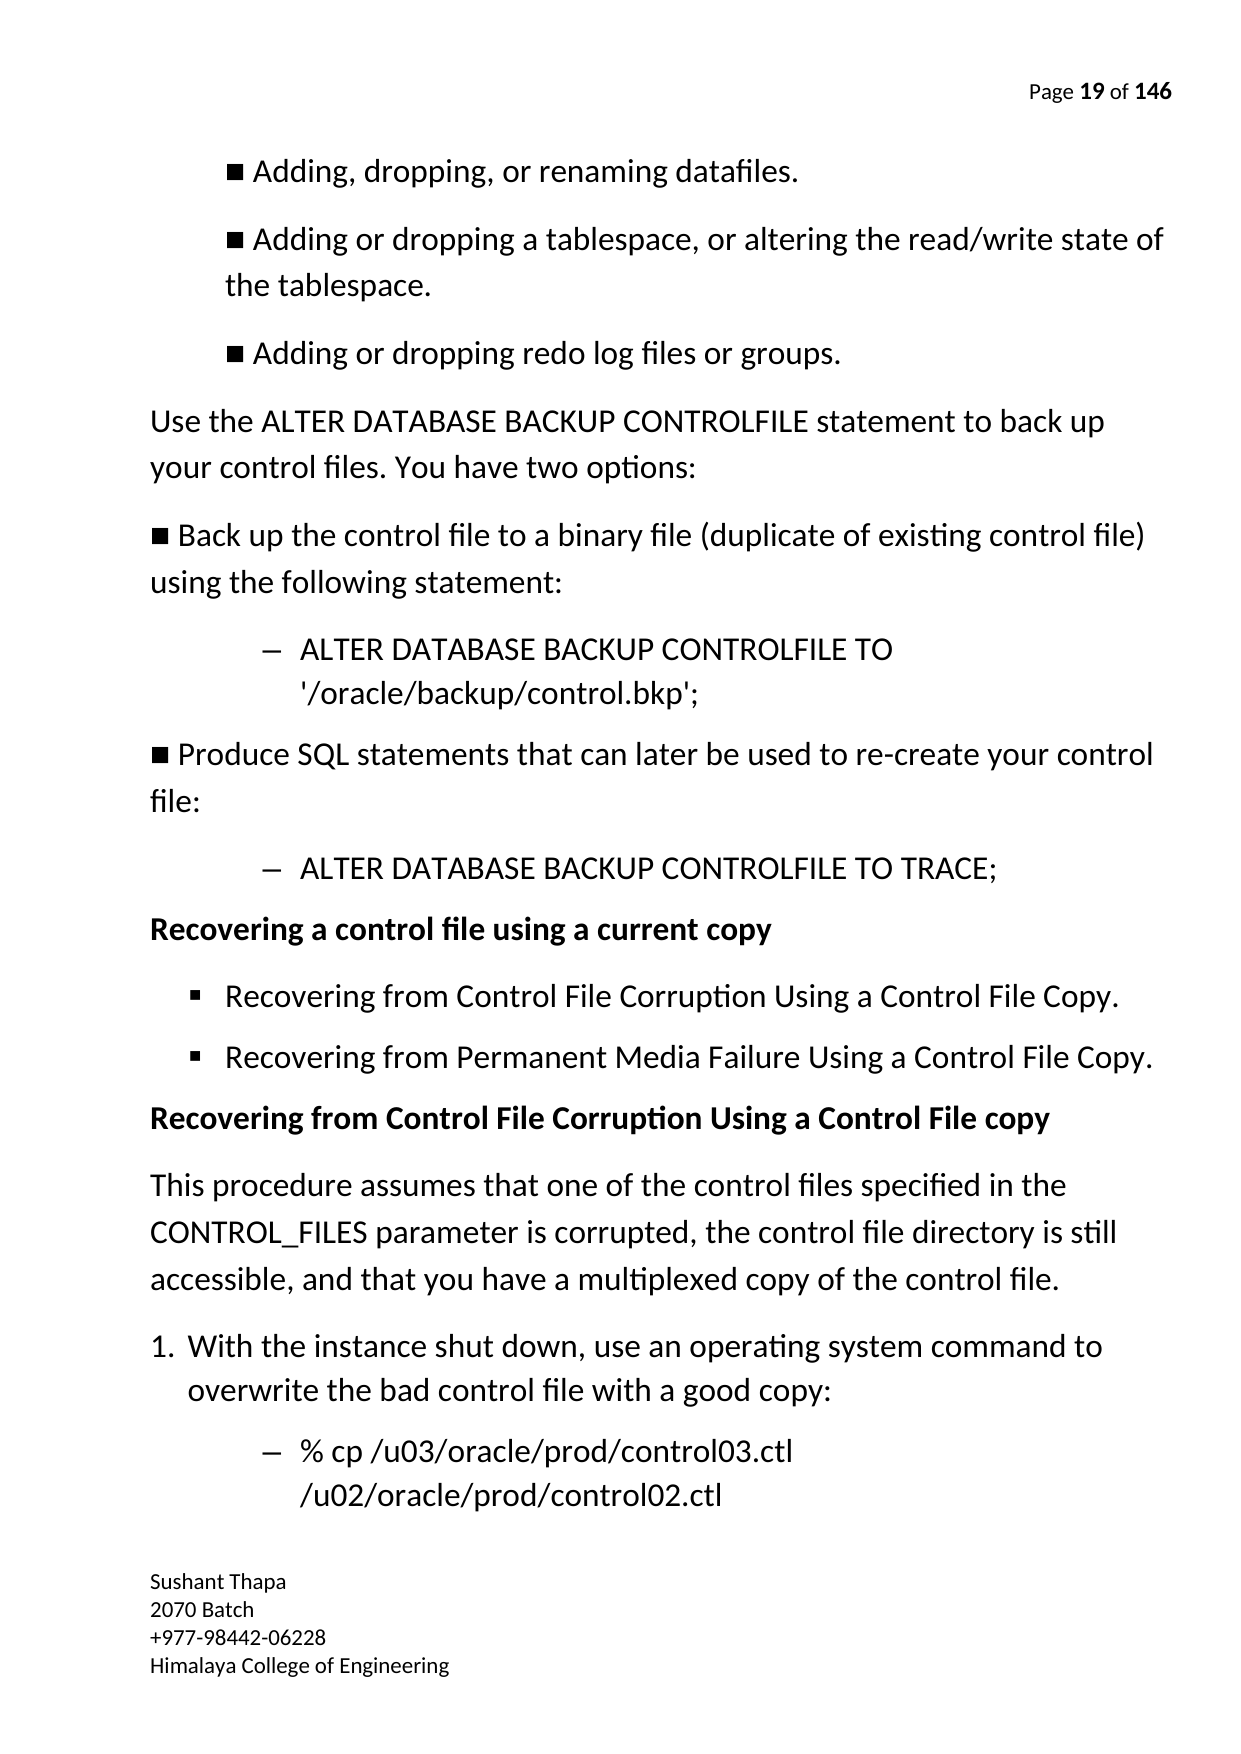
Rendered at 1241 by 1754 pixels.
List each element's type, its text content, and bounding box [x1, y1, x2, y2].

list Recovering from Control File Corruption Using a Control File Copy. [187, 976, 1172, 1016]
list % cp /u03/oracle/prod/control03.ctl /u02/oracle/prod/control02.ctl [262, 1430, 1172, 1515]
list With the instance shut down, use an operating system command to overwrite the bad control file with a good copy: [150, 1326, 1172, 1410]
list Recovering from Permanent Media Failure Using a Control File Copy. [187, 1036, 1172, 1077]
text ■ Back up the control file to a binary file (duplicate of existing control file) using the following statement: [150, 514, 1172, 601]
list ALTER DATABASE BACKUP CONTROLFILE TO '/oracle/backup/control.bkp'; [262, 628, 1172, 713]
text ■ Adding or dropping redo log files or groups. [225, 332, 1172, 373]
text ■ Produce SQL statements that can later be used to re-create your control file: [150, 733, 1172, 820]
text This procedure assumes that one of the control files specified in the CONTROL_FILES parameter is corrupted, the control file directory is still accessible, and that you have a multiplexed copy of the control file. [150, 1164, 1172, 1299]
text Use the ALTER DATABASE BACKUP CONTROLFILE statement to back up your control files. You have two options: [150, 399, 1172, 487]
list ALTER DATABASE BACKUP CONTROLFILE TO TRACE; [262, 847, 1172, 888]
text Recovering from Control File Corruption Using a Control File copy [150, 1097, 1172, 1137]
text ■ Adding, dropping, or renaming datafiles. [225, 150, 1172, 191]
text Recovering a control file using a current copy [150, 908, 1172, 949]
text ■ Adding or dropping a tablespace, or altering the read/write state of the tablespace. [225, 218, 1172, 305]
